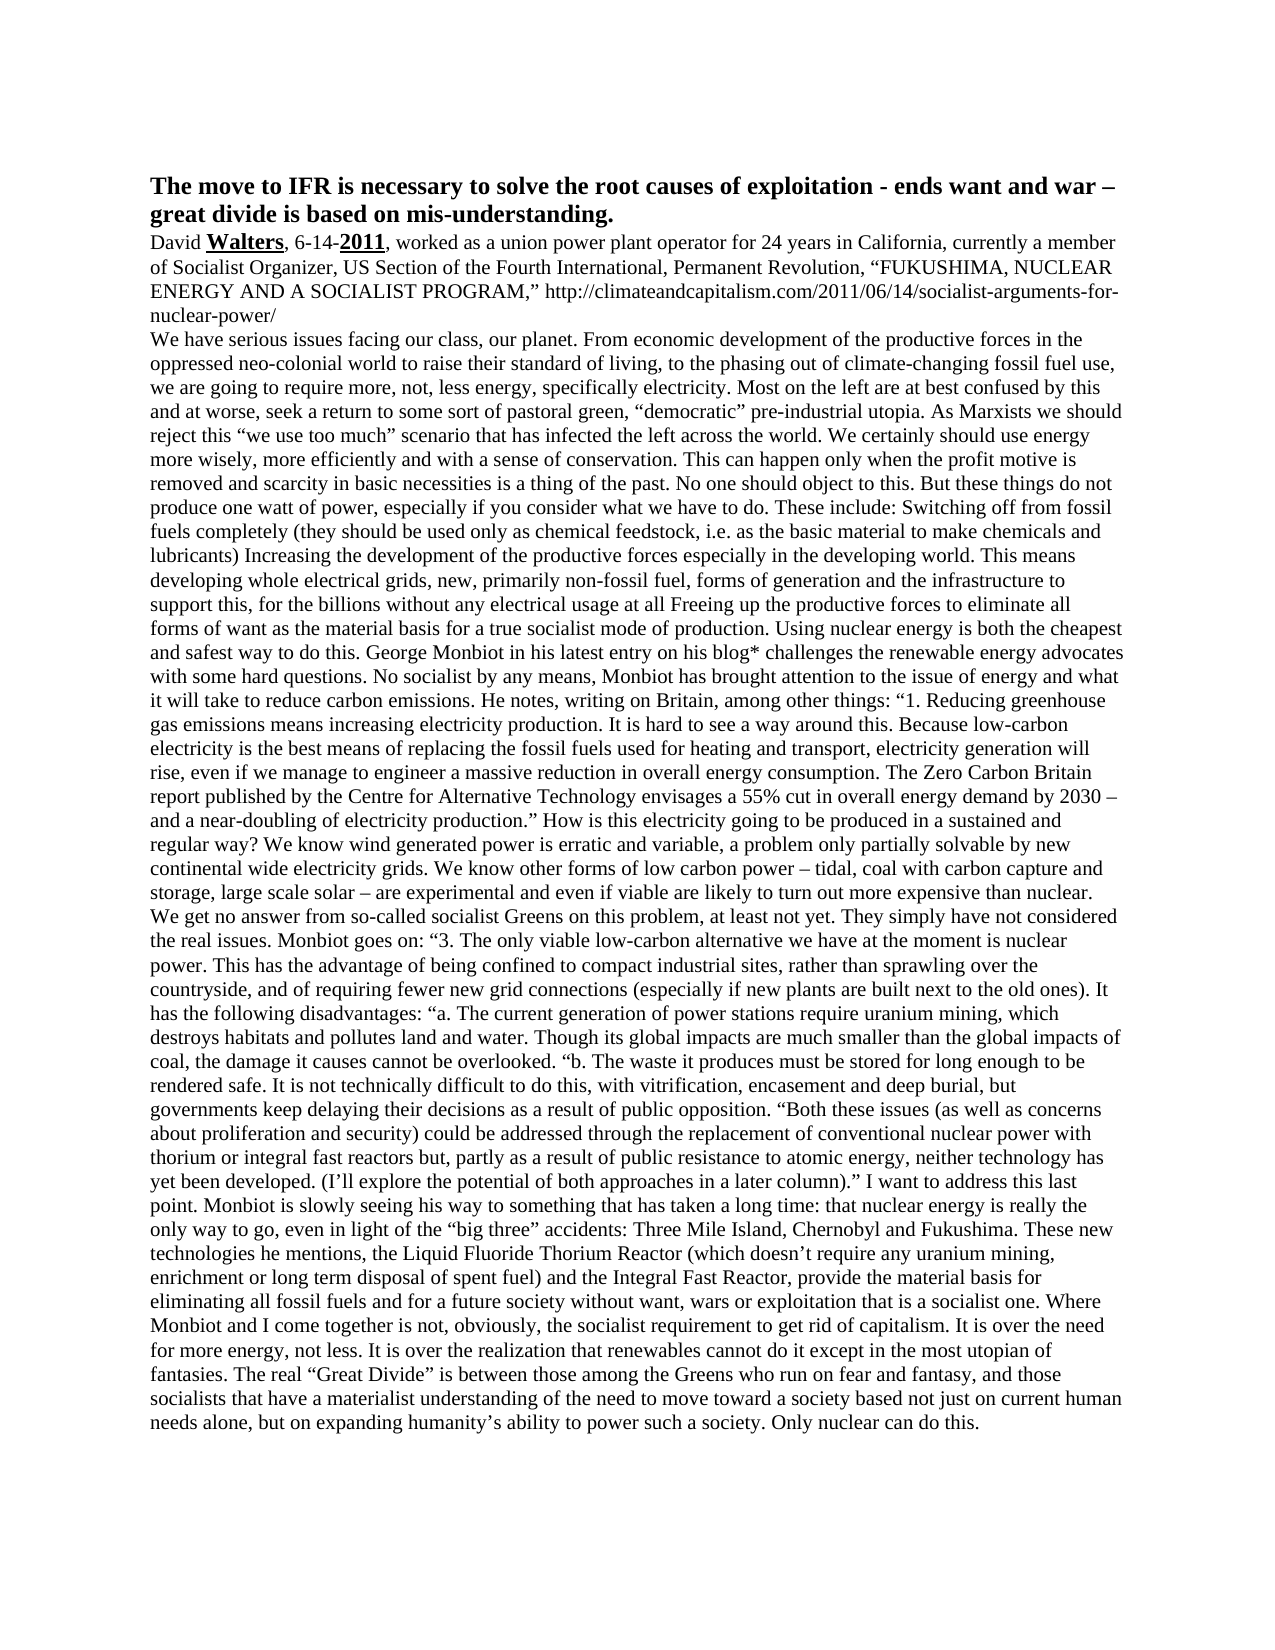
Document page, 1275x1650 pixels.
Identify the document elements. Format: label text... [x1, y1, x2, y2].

text We have serious issues facing our class, our planet. From economic development of the productive forces in the oppressed neo-colonial world to raise their standard of living, to the phasing out of climate-changing fossil fuel use, we are going to require more, not, less energy, specifically electricity. Most on the left are at best confused by this and at worse, seek a return to some sort of pastoral green, “democratic” pre-industrial utopia. As Marxists we should reject this “we use too much” scenario that has infected the left across the world. We certainly should use energy more wisely, more efficiently and with a sense of conservation. This can happen only when the profit motive is removed and scarcity in basic necessities is a thing of the past. No one should object to this. But these things do not produce one watt of power, especially if you consider what we have to do. These include: Switching off from fossil fuels completely (they should be used only as chemical feedstock, i.e. as the basic material to make chemicals and lubricants) Increasing the development of the productive forces especially in the developing world. This means developing whole electrical grids, new, primarily non-fossil fuel, forms of generation and the infrastructure to support this, for the billions without any electrical usage at all Freeing up the productive forces to eliminate all forms of want as the material basis for a true socialist mode of production. Using nuclear energy is both the cheapest and safest way to do this. George Monbiot in his latest entry on his blog* challenges the renewable energy advocates with some hard questions. No socialist by any means, Monbiot has brought attention to the issue of energy and what it will take to reduce carbon emissions. He notes, writing on Britain, among other things: “1. Reducing greenhouse gas emissions means increasing electricity production. It is hard to see a way around this. Because low-carbon electricity is the best means of replacing the fossil fuels used for heating and transport, electricity generation will rise, even if we manage to engineer a massive reduction in overall energy consumption. The Zero Carbon Britain report published by the Centre for Alternative Technology envisages a 55% cut in overall energy demand by 2030 – and a near-doubling of electricity production.” How is this electricity going to be produced in a sustained and regular way? We know wind generated power is erratic and variable, a problem only partially solvable by new continental wide electricity grids. We know other forms of low carbon power – tidal, coal with carbon capture and storage, large scale solar – are experimental and even if viable are likely to turn out more expensive than nuclear. We get no answer from so-called socialist Greens on this problem, at least not yet. They simply have not considered the real issues. Monbiot goes on: “3. The only viable low-carbon alternative we have at the moment is nuclear power. This has the advantage of being confined to compact industrial sites, rather than sprawling over the countryside, and of requiring fewer new grid connections (especially if new plants are built next to the old ones). It has the following disadvantages: “a. The current generation of power stations require uranium mining, which destroys habitats and pollutes land and water. Though its global impacts are much smaller than the global impacts of coal, the damage it causes cannot be overlooked. “b. The waste it produces must be stored for long enough to be rendered safe. It is not technically difficult to do this, with vitrification, encasement and deep burial, but governments keep delaying their decisions as a result of public opposition. “Both these issues (as well as concerns about proliferation and security) could be addressed through the replacement of conventional nuclear power with thorium or integral fast reactors but, partly as a result of public resistance to atomic energy, neither technology has yet been developed. (I’ll explore the potential of both approaches in a later column).” I want to address this last point. Monbiot is slowly seeing his way to something that has taken a long time: that nuclear energy is really the only way to go, even in light of the “big three” accidents: Three Mile Island, Chernobyl and Fukushima. These new technologies he mentions, the Liquid Fluoride Thorium Reactor (which doesn’t require any uranium mining, enrichment or long term disposal of spent fuel) and the Integral Fast Reactor, provide the material basis for eliminating all fossil fuels and for a future society without want, wars or exploitation that is a socialist one. Where Monbiot and I come together is not, obviously, the socialist requirement to get rid of capitalism. It is over the need for more energy, not less. It is over the realization that renewables cannot do it except in the most utopian of fantasies. The real “Great Divide” is between those among the Greens who run on fear and fantasy, and those socialists that have a materialist understanding of the need to move toward a society based not just on current human needs alone, but on expanding humanity’s ability to power such a society. Only nuclear can do this. [150, 327, 1125, 1434]
subtitle The move to IFR is necessary to solve the root causes of exploitation - ends want and war – great divide is based on mis-understanding. [150, 171, 1125, 228]
text David Walters, 6-14-2011, worked as a union power plant operator for 24 years in California, currently a member of Socialist Organizer, US Section of the Fourth International, Permanent Revolution, “FUKUSHIMA, NUCLEAR ENERGY AND A SOCIALIST PROGRAM,” http://climateandcapitalism.com/2011/06/14/socialist-arguments-for-nuclear-power/ [150, 228, 1125, 327]
